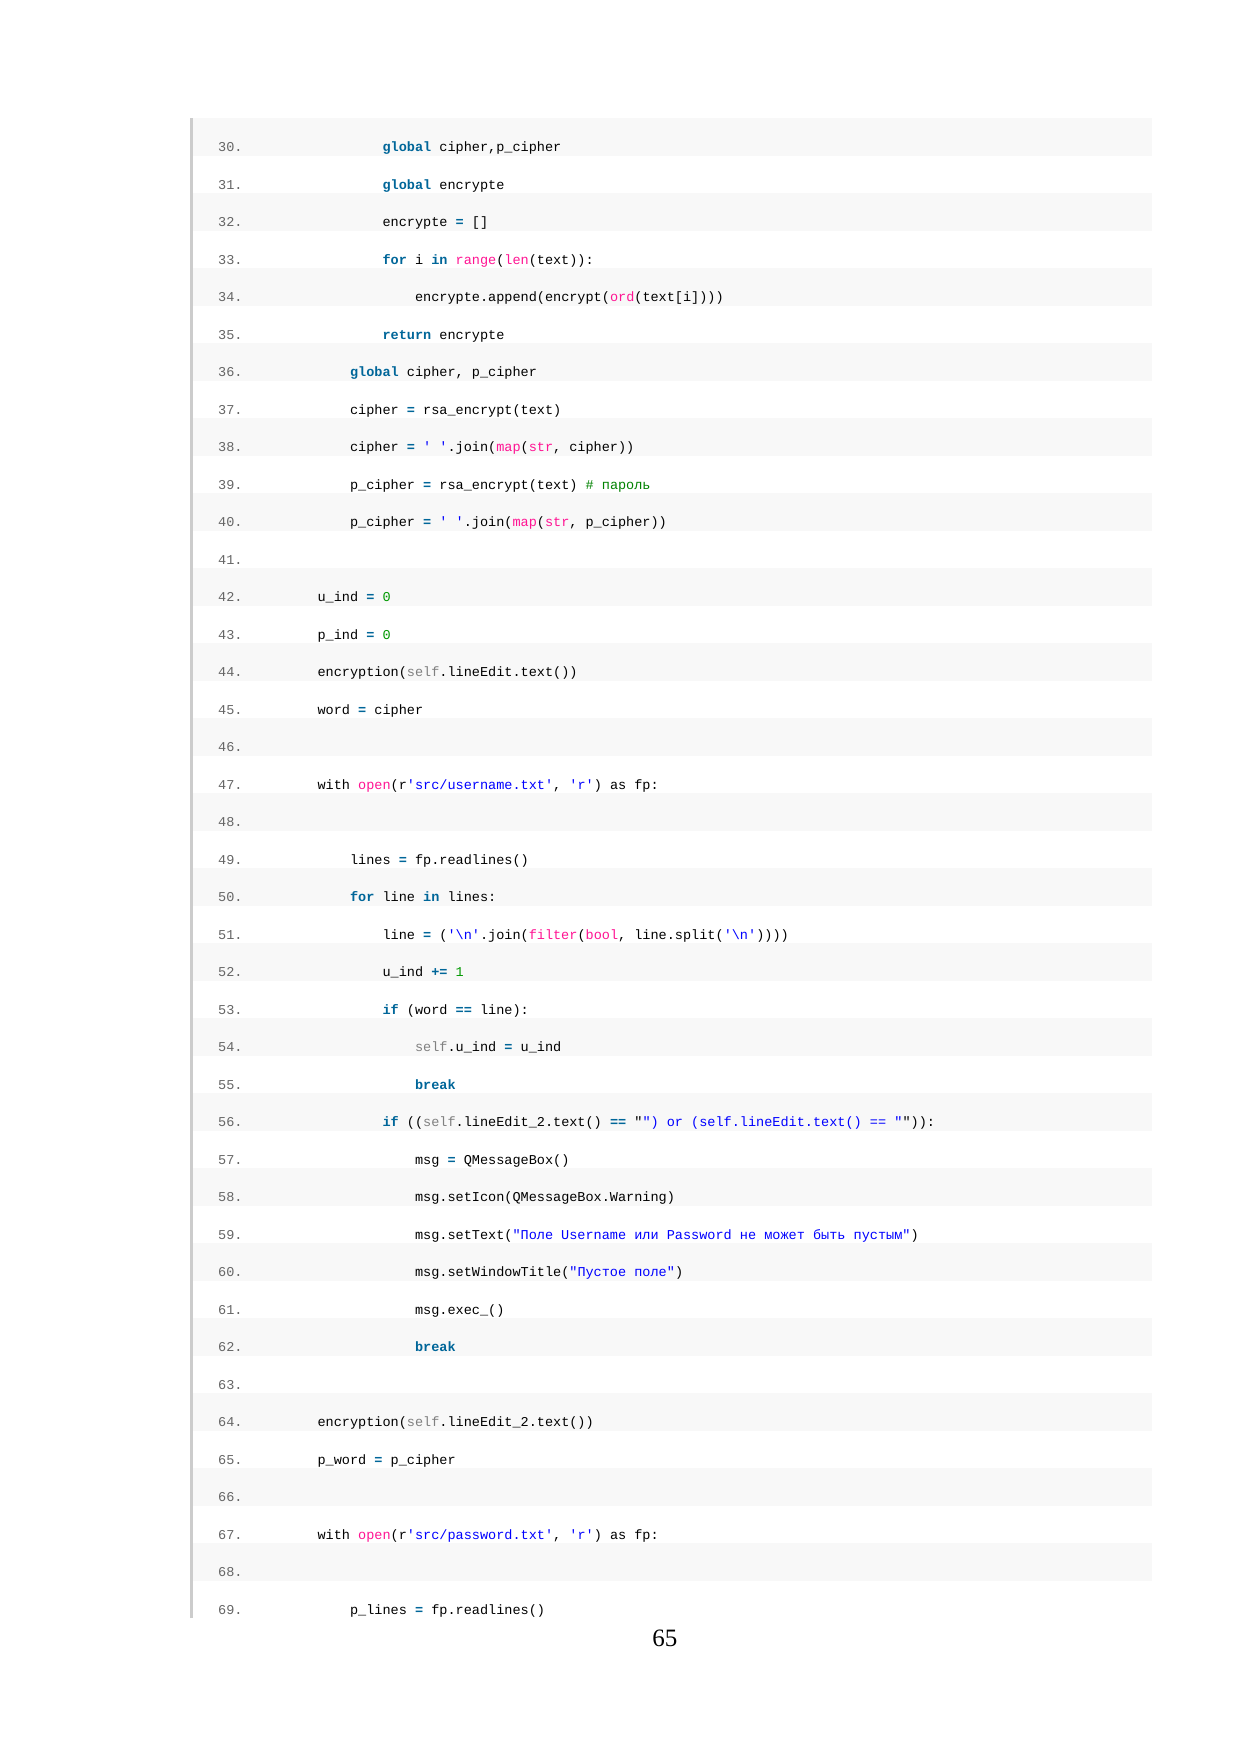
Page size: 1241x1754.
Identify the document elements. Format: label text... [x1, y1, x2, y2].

list u_ind += 1 [193, 943, 1152, 981]
list break [193, 1318, 1152, 1356]
list p_cipher = ' '.join(map(str, p_cipher)) [193, 493, 1152, 531]
list cipher = rsa_encrypt(text) [193, 381, 1152, 418]
list if (word == line): [193, 981, 1152, 1018]
list msg.setWindowTitle("Пустое поле") [193, 1243, 1152, 1281]
list cipher = ' '.join(map(str, cipher)) [193, 418, 1152, 456]
list msg.setText("Поле Username или Password не может быть пустым") [193, 1206, 1152, 1243]
list global cipher, p_cipher [193, 343, 1152, 381]
list global cipher,p_cipher [193, 118, 1152, 156]
list p_word = p_cipher [193, 1431, 1152, 1468]
list p_lines = fp.readlines() [193, 1581, 1152, 1618]
list lines = fp.readlines() [193, 831, 1152, 868]
list encryption(self.lineEdit.text()) [193, 643, 1152, 681]
list p_ind = 0 [193, 606, 1152, 643]
list return encrypte [193, 306, 1152, 343]
list msg = QMessageBox() [193, 1131, 1152, 1168]
list msg.setIcon(QMessageBox.Warning) [193, 1168, 1152, 1206]
list break [193, 1056, 1152, 1093]
list line = ('\n'.join(filter(bool, line.split('\n')))) [193, 906, 1152, 943]
list word = cipher [193, 681, 1152, 718]
list encryption(self.lineEdit_2.text()) [193, 1393, 1152, 1431]
list with open(r'src/password.txt', 'r') as fp: [193, 1506, 1152, 1543]
list encrypte = [] [193, 193, 1152, 231]
list with open(r'src/username.txt', 'r') as fp: [193, 756, 1152, 793]
list msg.exec_() [193, 1281, 1152, 1318]
list u_ind = 0 [193, 568, 1152, 606]
list self.u_ind = u_ind [193, 1018, 1152, 1056]
list for line in lines: [193, 868, 1152, 906]
list for i in range(len(text)): [193, 231, 1152, 268]
list if ((self.lineEdit_2.text() == "") or (self.lineEdit.text() == "")): [193, 1093, 1152, 1131]
list global encrypte [193, 156, 1152, 193]
list p_cipher = rsa_encrypt(text) # пароль [193, 456, 1152, 493]
list encrypte.append(encrypt(ord(text[i]))) [193, 268, 1152, 306]
